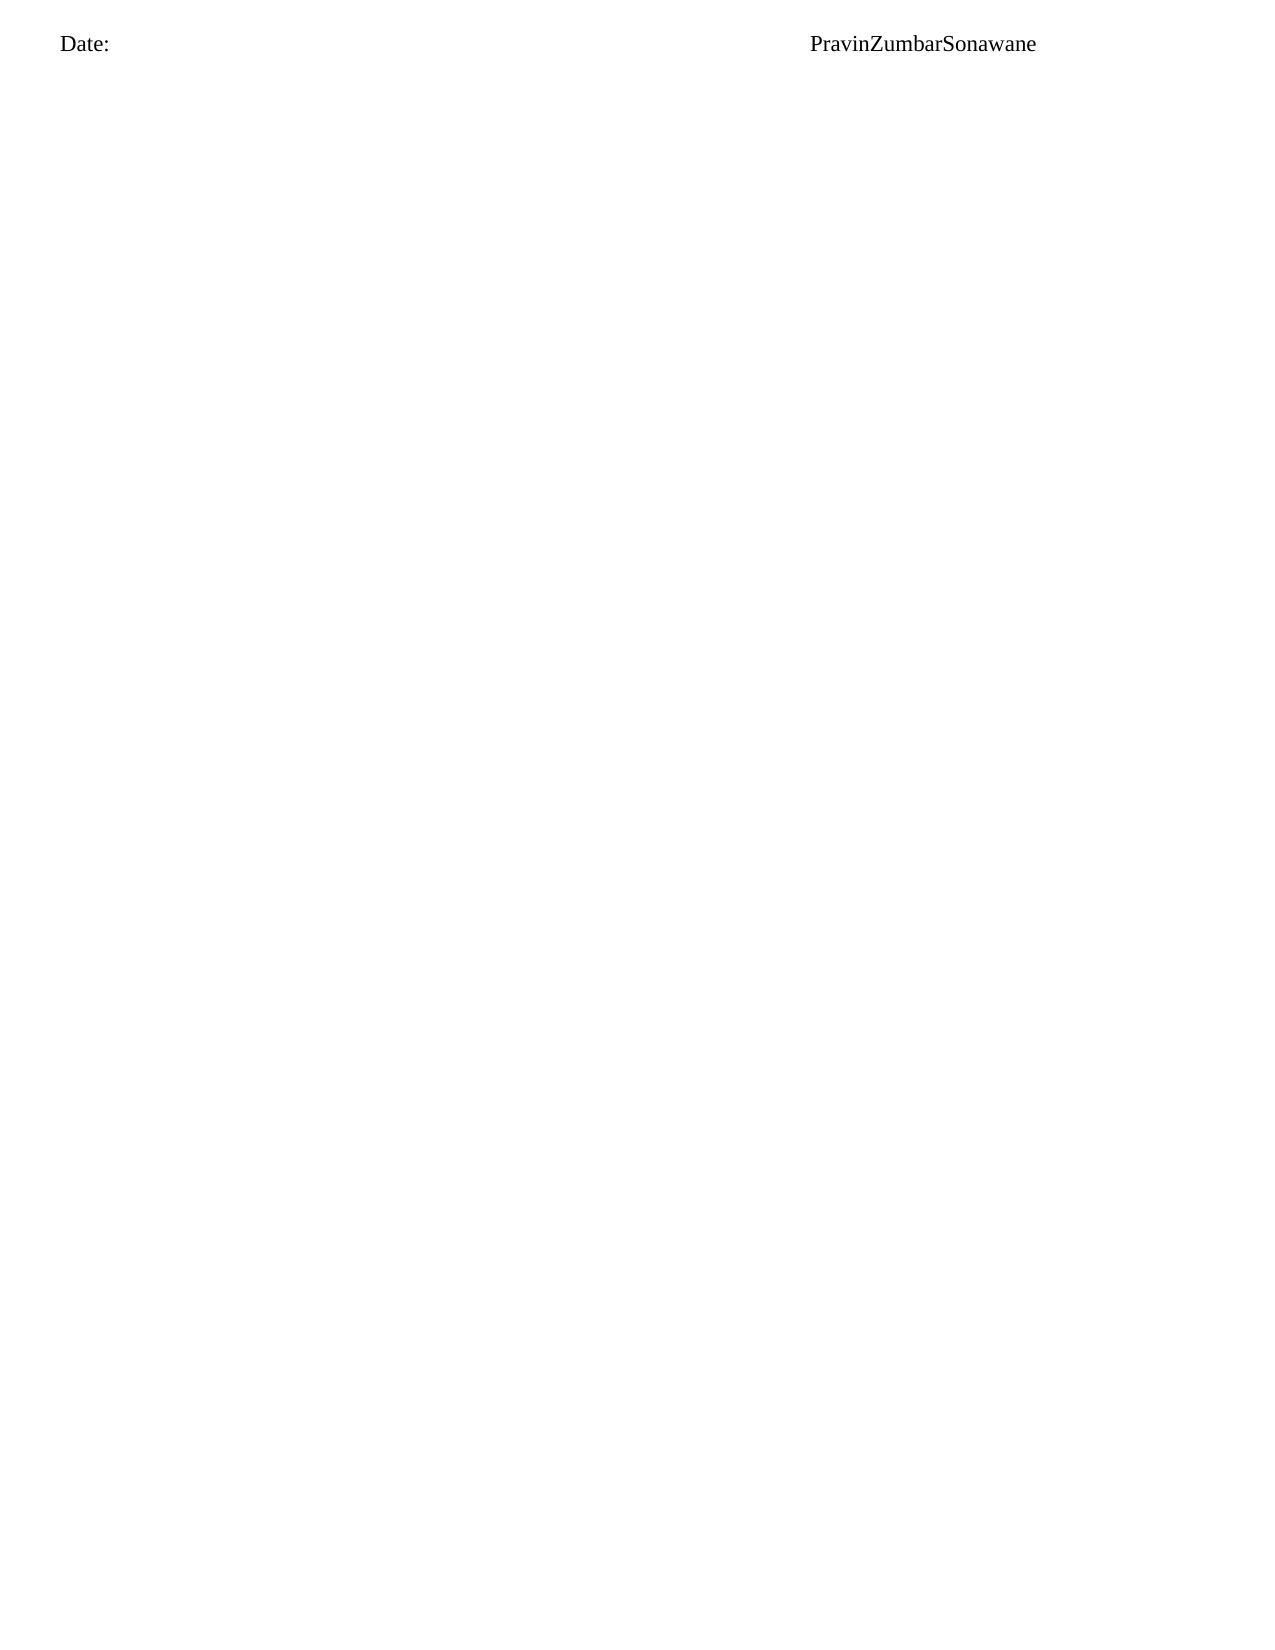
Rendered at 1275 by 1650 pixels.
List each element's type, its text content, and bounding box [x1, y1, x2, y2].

text Date: PravinZumbarSonawane [60, 30, 1275, 56]
